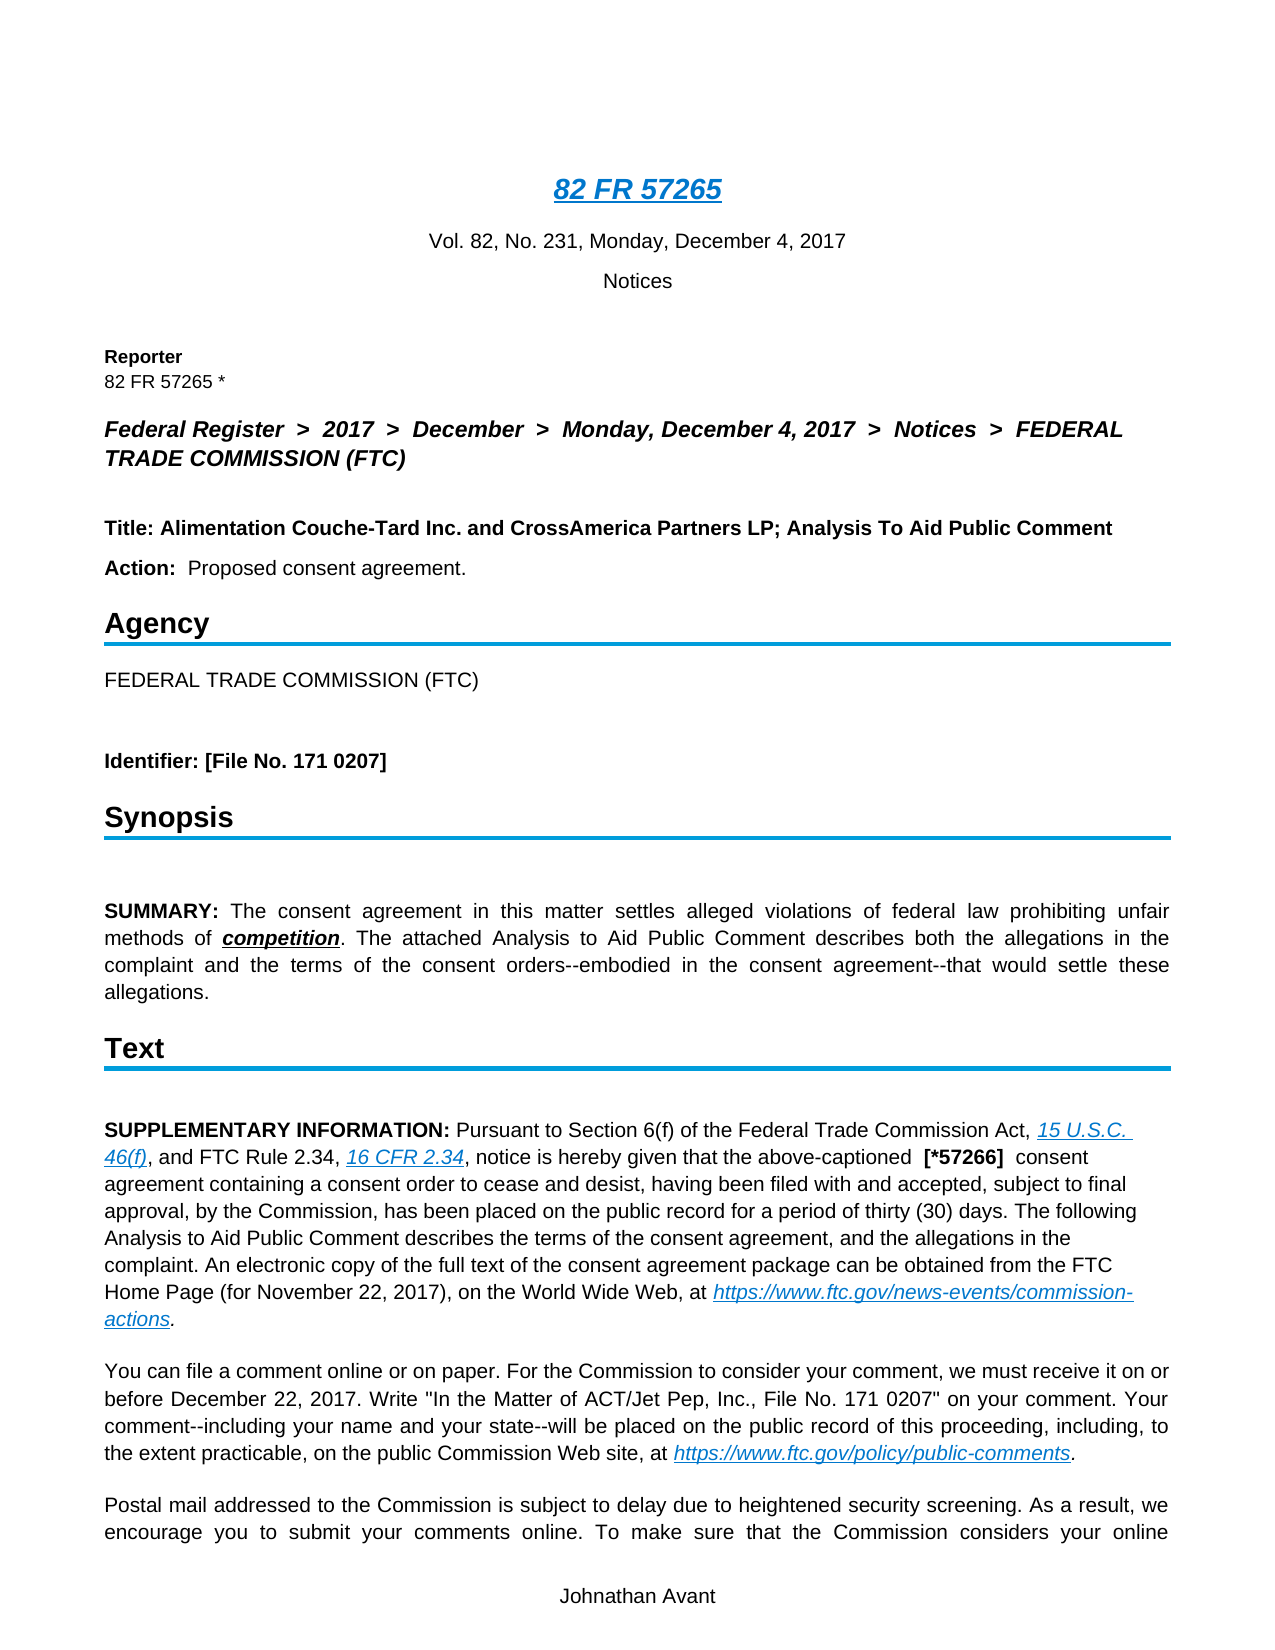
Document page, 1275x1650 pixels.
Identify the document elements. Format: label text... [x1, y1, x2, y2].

text You can file a comment online or on paper. For the Commission to consider your comment, we must receive it on or before December 22, 2017. Write "In the Matter of ACT/Jet Pep, Inc., File No. 171 0207" on your comment. Your comment--including your name and your state--will be placed on the public record of this proceeding, including, to the extent practicable, on the public Commission Web site, at https://www.ftc.gov/policy/public-comments. [104, 1356, 1171, 1464]
text Federal Register > 2017 > December > Monday, December 4, 2017 > Notices > FEDERAL TRADE COMMISSION (FTC) [104, 413, 1171, 472]
text Action: Proposed consent agreement. [104, 552, 1171, 579]
text Text [104, 1029, 1171, 1064]
text Agency [104, 604, 1171, 640]
text SUPPLEMENTARY INFORMATION: Pursuant to Section 6(f) of the Federal Trade Commission Act, 15 U.S.C. 46(f), and FTC Rule 2.34, 16 CFR 2.34, notice is hereby given that the above-captioned [*57266] consent agreement containing a consent order to cease and desist, having been filed with and accepted, subject to final approval, by the Commission, has been placed on the public record for a period of thirty (30) days. The following Analysis to Aid Public Comment describes the terms of the consent agreement, and the allegations in the complaint. An electronic copy of the full text of the consent agreement package can be obtained from the FTC Home Page (for November 22, 2017), on the World Wide Web, at https://www.ftc.gov/news-events/commission-actions. [104, 1114, 1171, 1331]
text 82 FR 57265 * [104, 367, 1171, 392]
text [104, 1489, 1171, 1544]
text Notices [104, 266, 1171, 293]
subtitle 82 FR 57265 [104, 170, 1171, 205]
text Vol. 82, No. 231, Monday, December 4, 2017 [104, 226, 1171, 253]
text FEDERAL TRADE COMMISSION (FTC) [104, 665, 1171, 692]
text Reporter [104, 342, 1171, 367]
text Identifier: [File No. 171 0207] [104, 717, 1171, 773]
text SUMMARY: The consent agreement in this matter settles alleged violations of federal law prohibiting unfair methods of competition. The attached Analysis to Aid Public Comment describes both the allegations in the complaint and the terms of the consent orders--embodied in the consent agreement--that would settle these allegations. [104, 896, 1171, 1004]
text Synopsis [104, 798, 1171, 833]
text Title: Alimentation Couche-Tard Inc. and CrossAmerica Partners LP; Analysis To Aid Public Comment [104, 484, 1171, 540]
